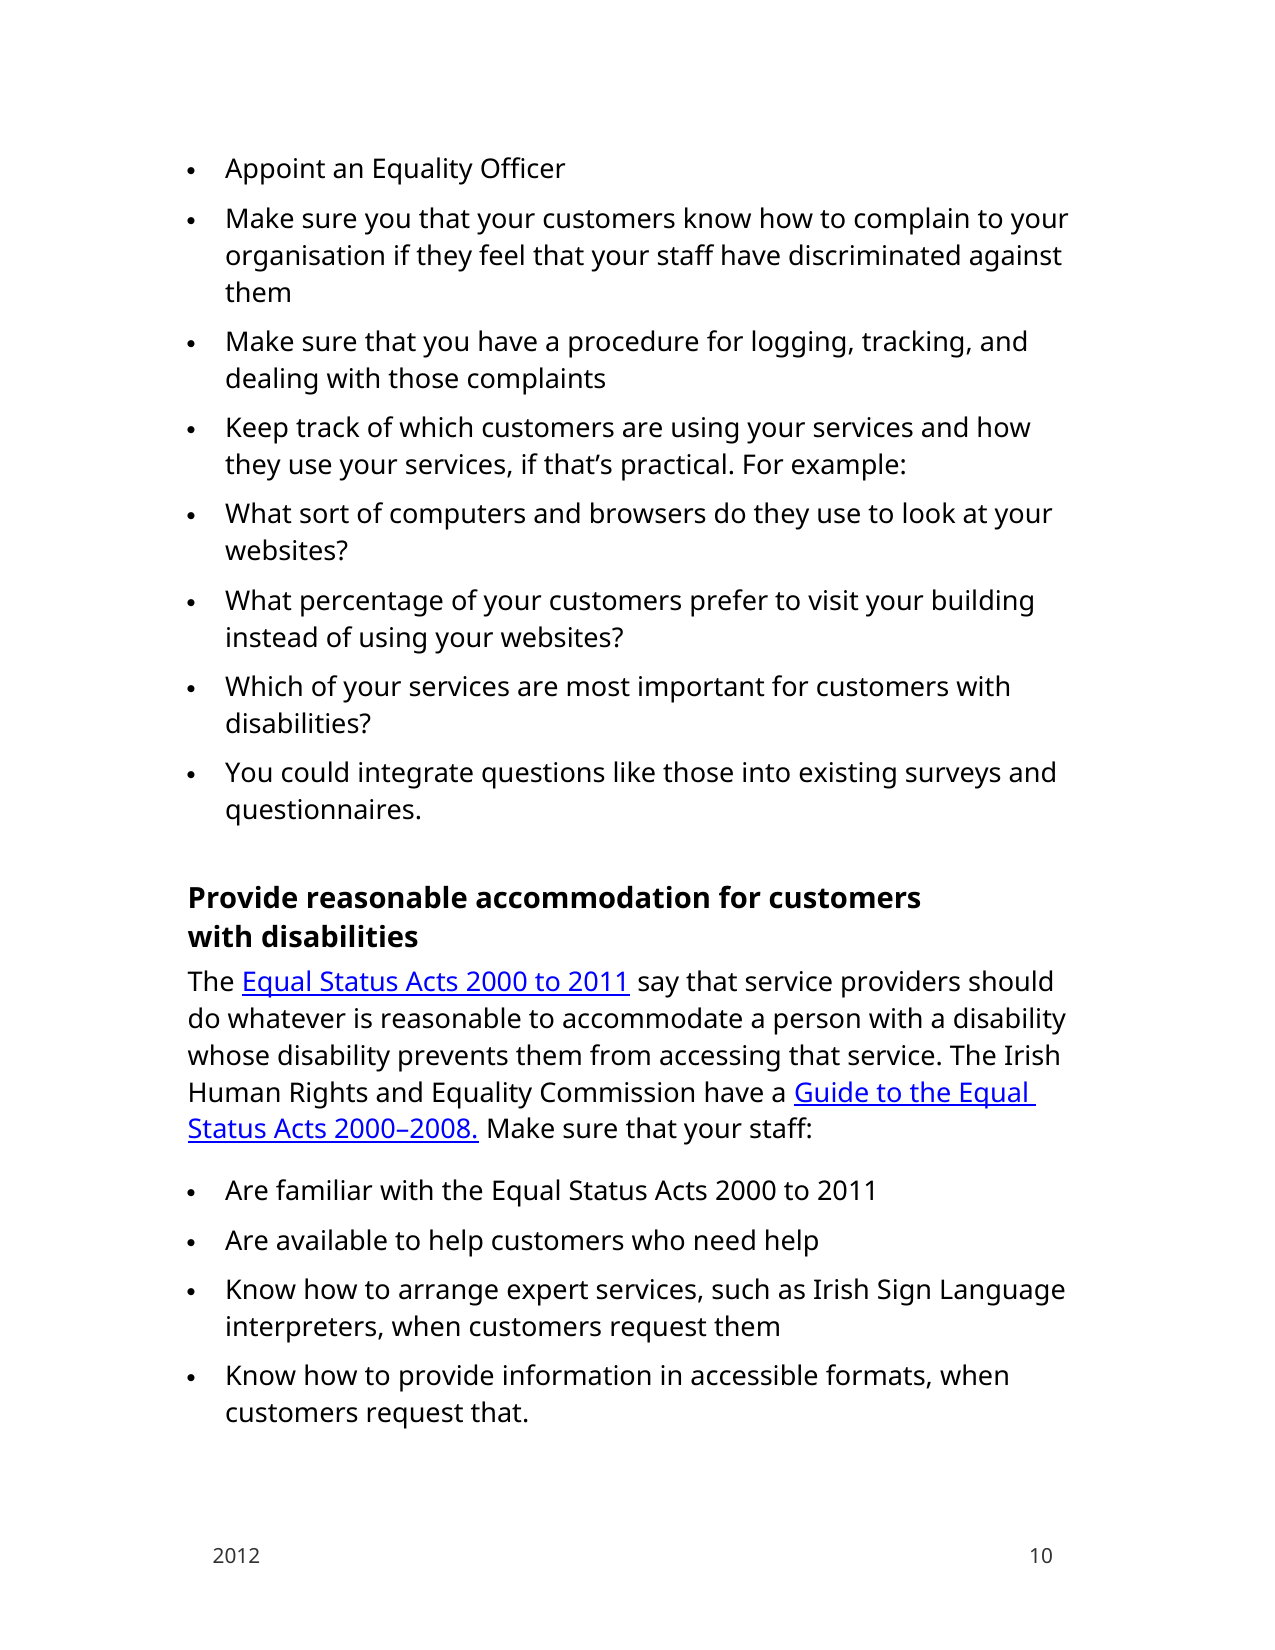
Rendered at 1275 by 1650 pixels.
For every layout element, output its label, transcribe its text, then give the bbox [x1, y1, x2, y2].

list What percentage of your customers prefer to visit your building instead of using your websites? [187, 581, 1087, 655]
list Are available to help customers who need help [187, 1221, 1087, 1258]
list Appoint an Equality Officer [187, 150, 1087, 187]
text The Equal Status Acts 2000 to 2011 say that service providers should do whatever is reasonable to accommodate a person with a disability whose disability prevents them from accessing that service. The Irish Human Rights and Equality Commission have a Guide to the Equal Status Acts 2000–2008. Make sure that your staff: [187, 962, 1087, 1147]
list What sort of computers and browsers do they use to look at your websites? [187, 495, 1087, 569]
list Which of your services are most important for customers with disabilities? [187, 667, 1087, 741]
list Make sure that you have a procedure for logging, tracking, and dealing with those complaints [187, 322, 1087, 396]
list Know how to arrange expert services, such as Irish Sign Language interpreters, when customers request them [187, 1271, 1087, 1344]
list Know how to provide information in accessible formats, when customers request that. [187, 1357, 1087, 1467]
list Keep track of which customers are using your services and how they use your services, if that’s practical. For example: [187, 409, 1087, 482]
subtitle Provide reasonable accommodation for customers with disabilities [187, 877, 1087, 956]
list Make sure you that your customers know how to complain to your organisation if they feel that your staff have discriminated against them [187, 199, 1087, 310]
list Are familiar with the Equal Status Acts 2000 to 2011 [187, 1172, 1087, 1209]
list You could integrate questions like those into existing surveys and questionnaires. [187, 754, 1087, 864]
